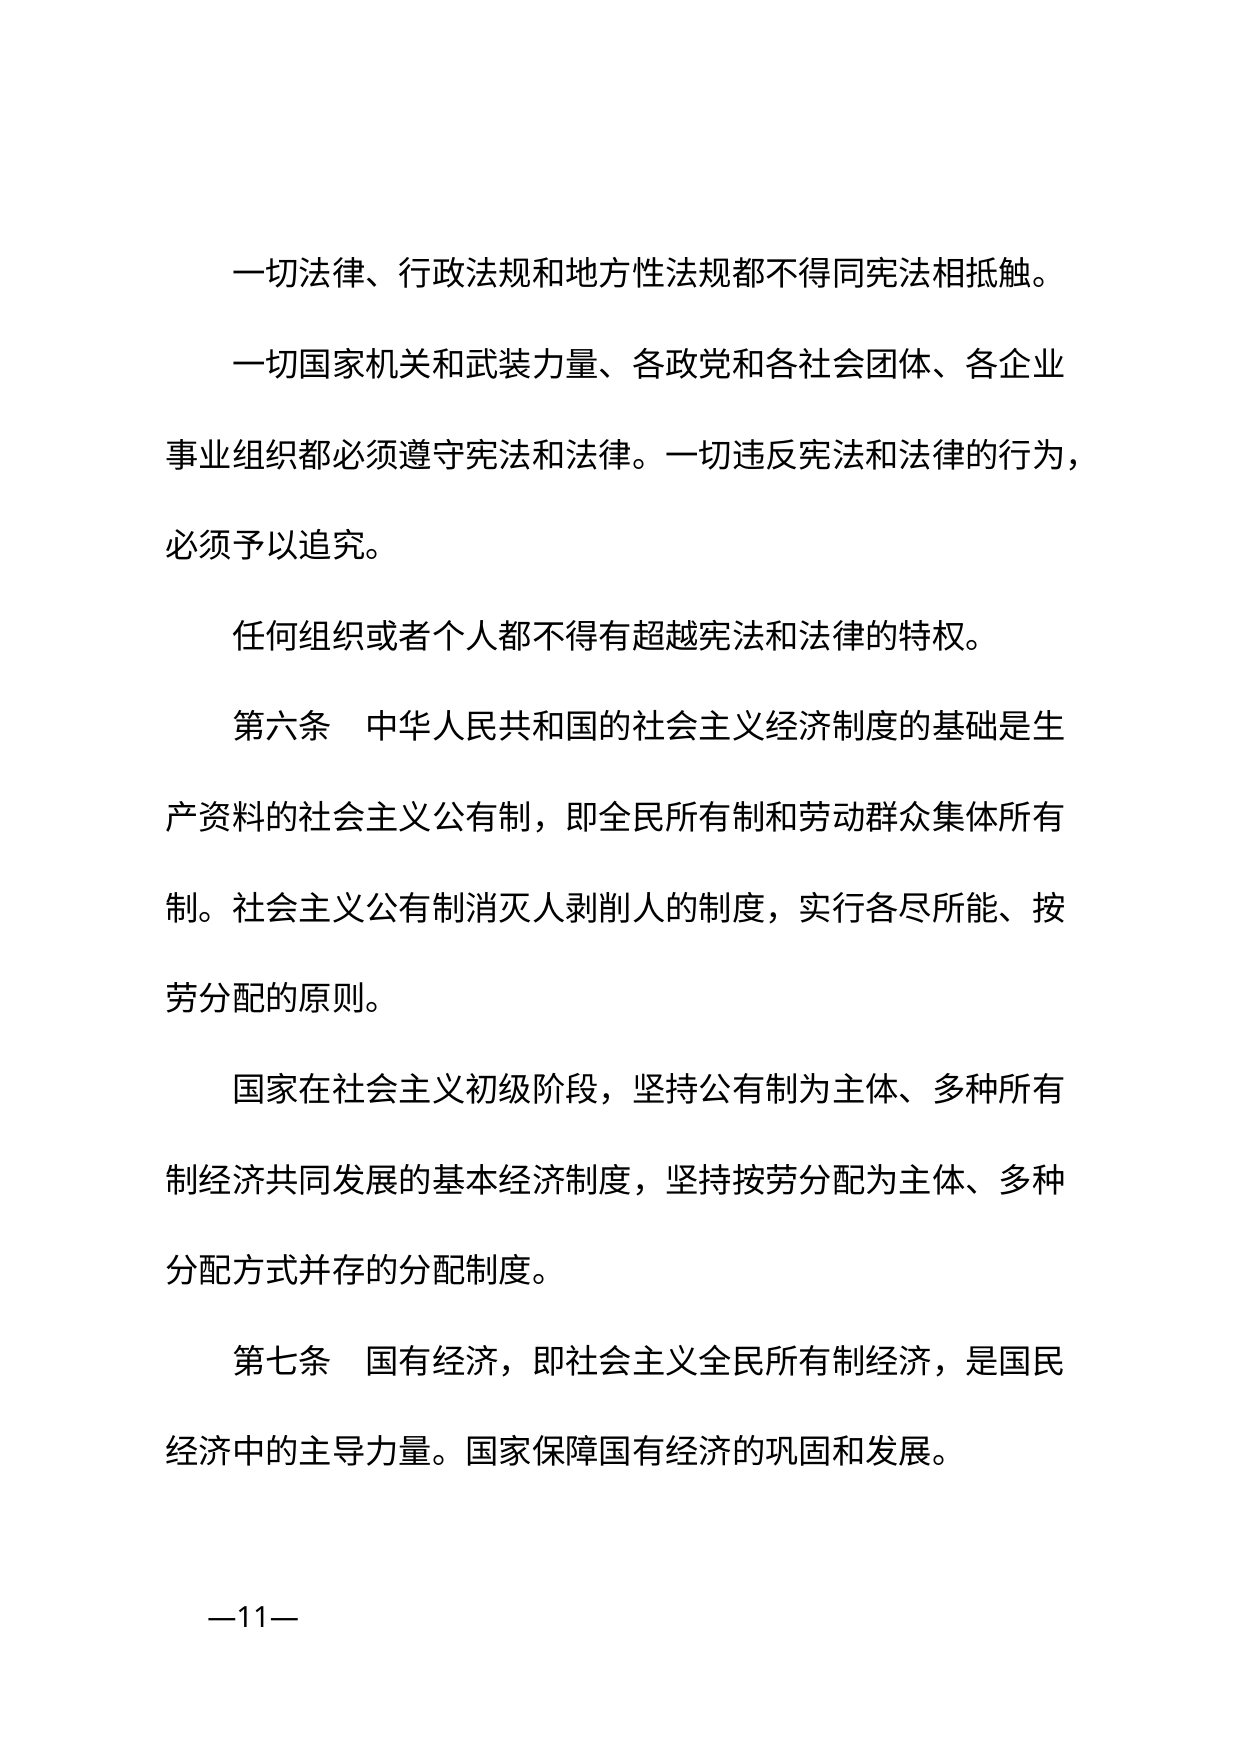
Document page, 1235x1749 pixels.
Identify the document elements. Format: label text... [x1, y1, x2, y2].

text 一切法律、行政法规和地方性法规都不得同宪法相抵触。 [165, 226, 1087, 317]
text 国家在社会主义初级阶段，坚持公有制为主体、多种所有制经济共同发展的基本经济制度，坚持按劳分配为主体、多种分配方式并存的分配制度。 [165, 1042, 1087, 1313]
text 一切国家机关和武装力量、各政党和各社会团体、各企业事业组织都必须遵守宪法和法律。一切违反宪法和法律的行为，必须予以追究。 [165, 317, 1087, 588]
text 任何组织或者个人都不得有超越宪法和法律的特权。 [165, 588, 1087, 679]
text 第七条 国有经济，即社会主义全民所有制经济，是国民经济中的主导力量。国家保障国有经济的巩固和发展。 [165, 1313, 1087, 1495]
text 第六条 中华人民共和国的社会主义经济制度的基础是生产资料的社会主义公有制，即全民所有制和劳动群众集体所有制。社会主义公有制消灭人剥削人的制度，实行各尽所能、按劳分配的原则。 [165, 679, 1087, 1042]
